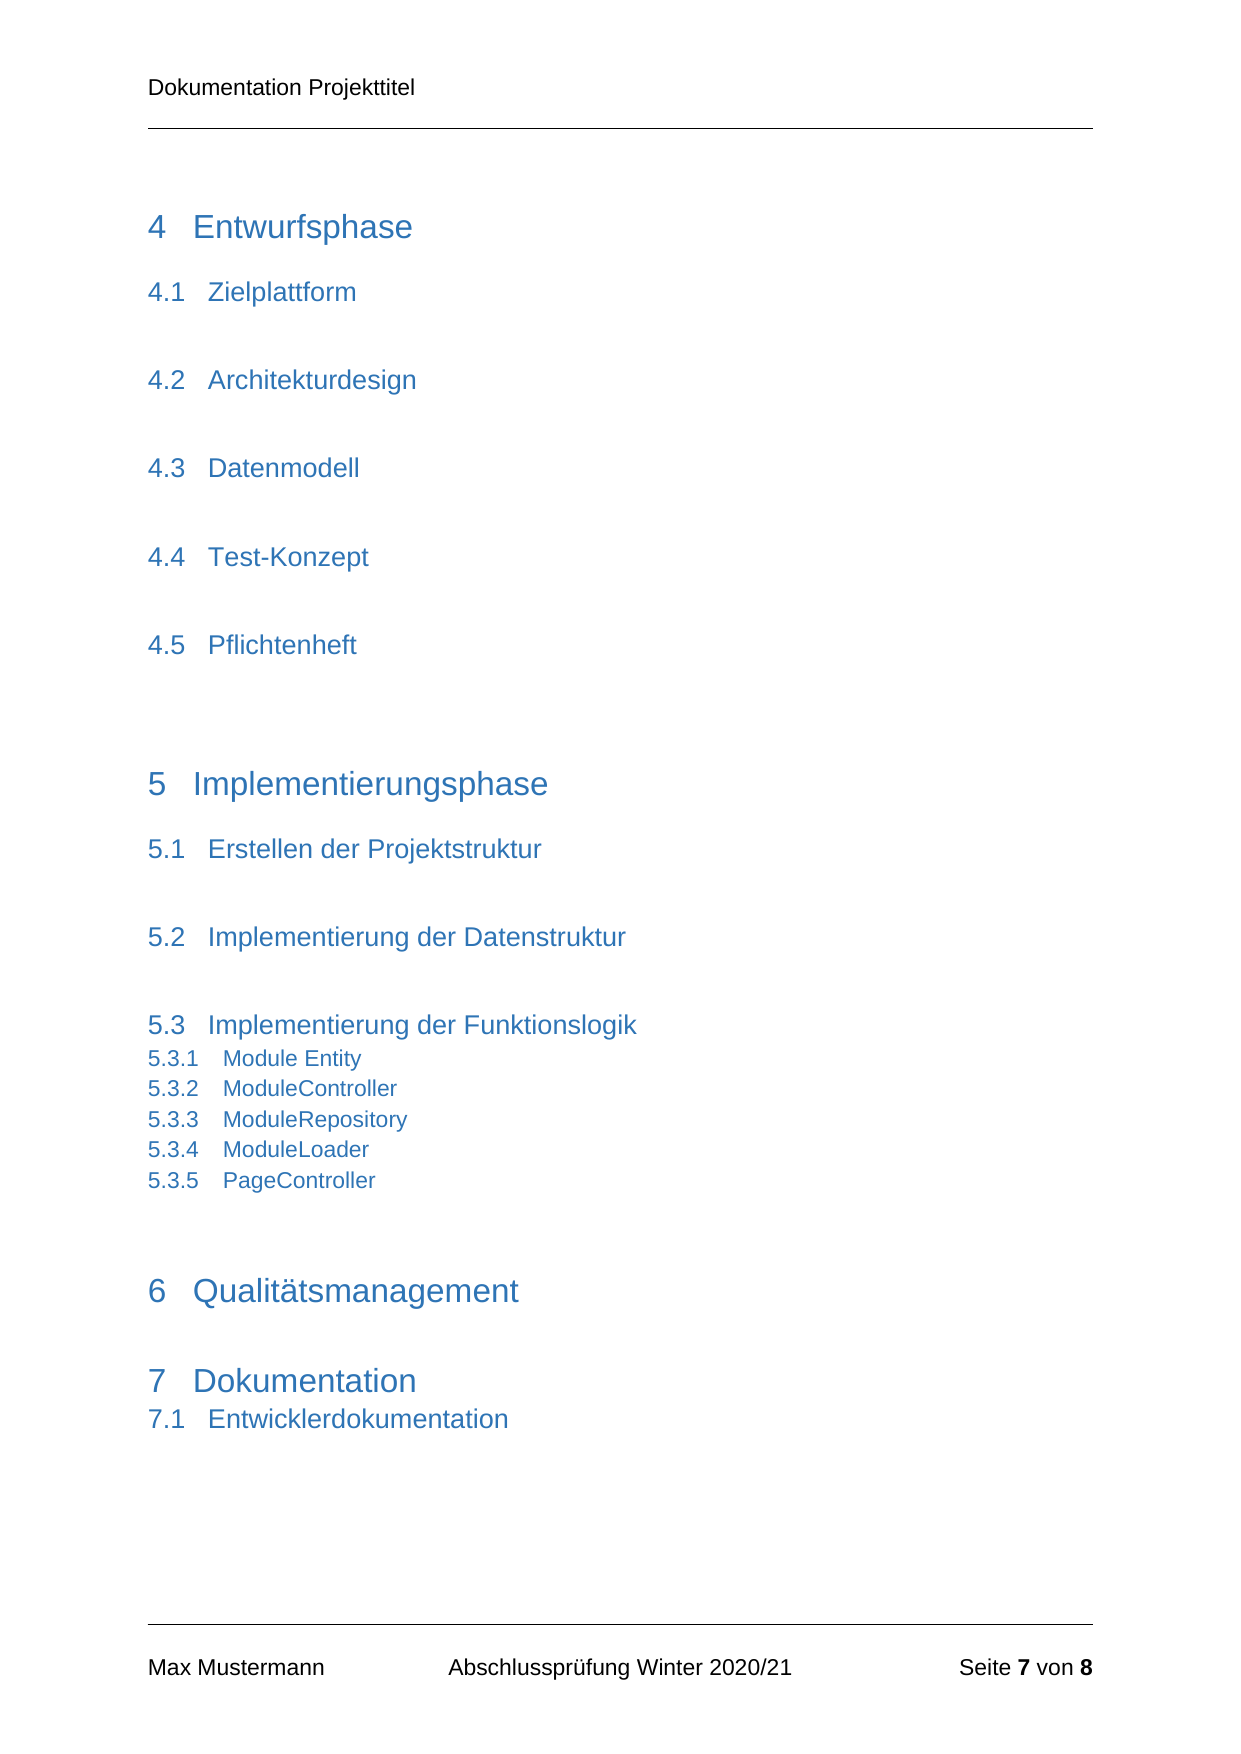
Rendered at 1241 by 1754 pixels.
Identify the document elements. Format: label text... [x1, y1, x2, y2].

subtitle Implementierungsphase [148, 764, 1093, 802]
subtitle Entwicklerdokumentation [148, 1403, 1093, 1434]
subtitle Entwurfsphase [148, 207, 1093, 246]
subtitle Module Entity [148, 1045, 1093, 1071]
subtitle Qualitätsmanagement [148, 1271, 1093, 1309]
subtitle Architekturdesign [148, 364, 1093, 396]
subtitle PageController [148, 1167, 1093, 1193]
subtitle ModuleController [148, 1075, 1093, 1102]
subtitle Zielplattform [148, 276, 1093, 307]
subtitle ModuleRepository [148, 1106, 1093, 1132]
subtitle Erstellen der Projektstruktur [148, 833, 1093, 864]
subtitle Test-Konzept [148, 541, 1093, 572]
subtitle Dokumentation [148, 1361, 1093, 1399]
subtitle Datenmodell [148, 452, 1093, 484]
subtitle Pflichtenheft [148, 629, 1093, 660]
subtitle Implementierung der Datenstruktur [148, 921, 1093, 952]
subtitle ModuleLoader [148, 1136, 1093, 1163]
subtitle Implementierung der Funktionslogik [148, 1009, 1093, 1041]
